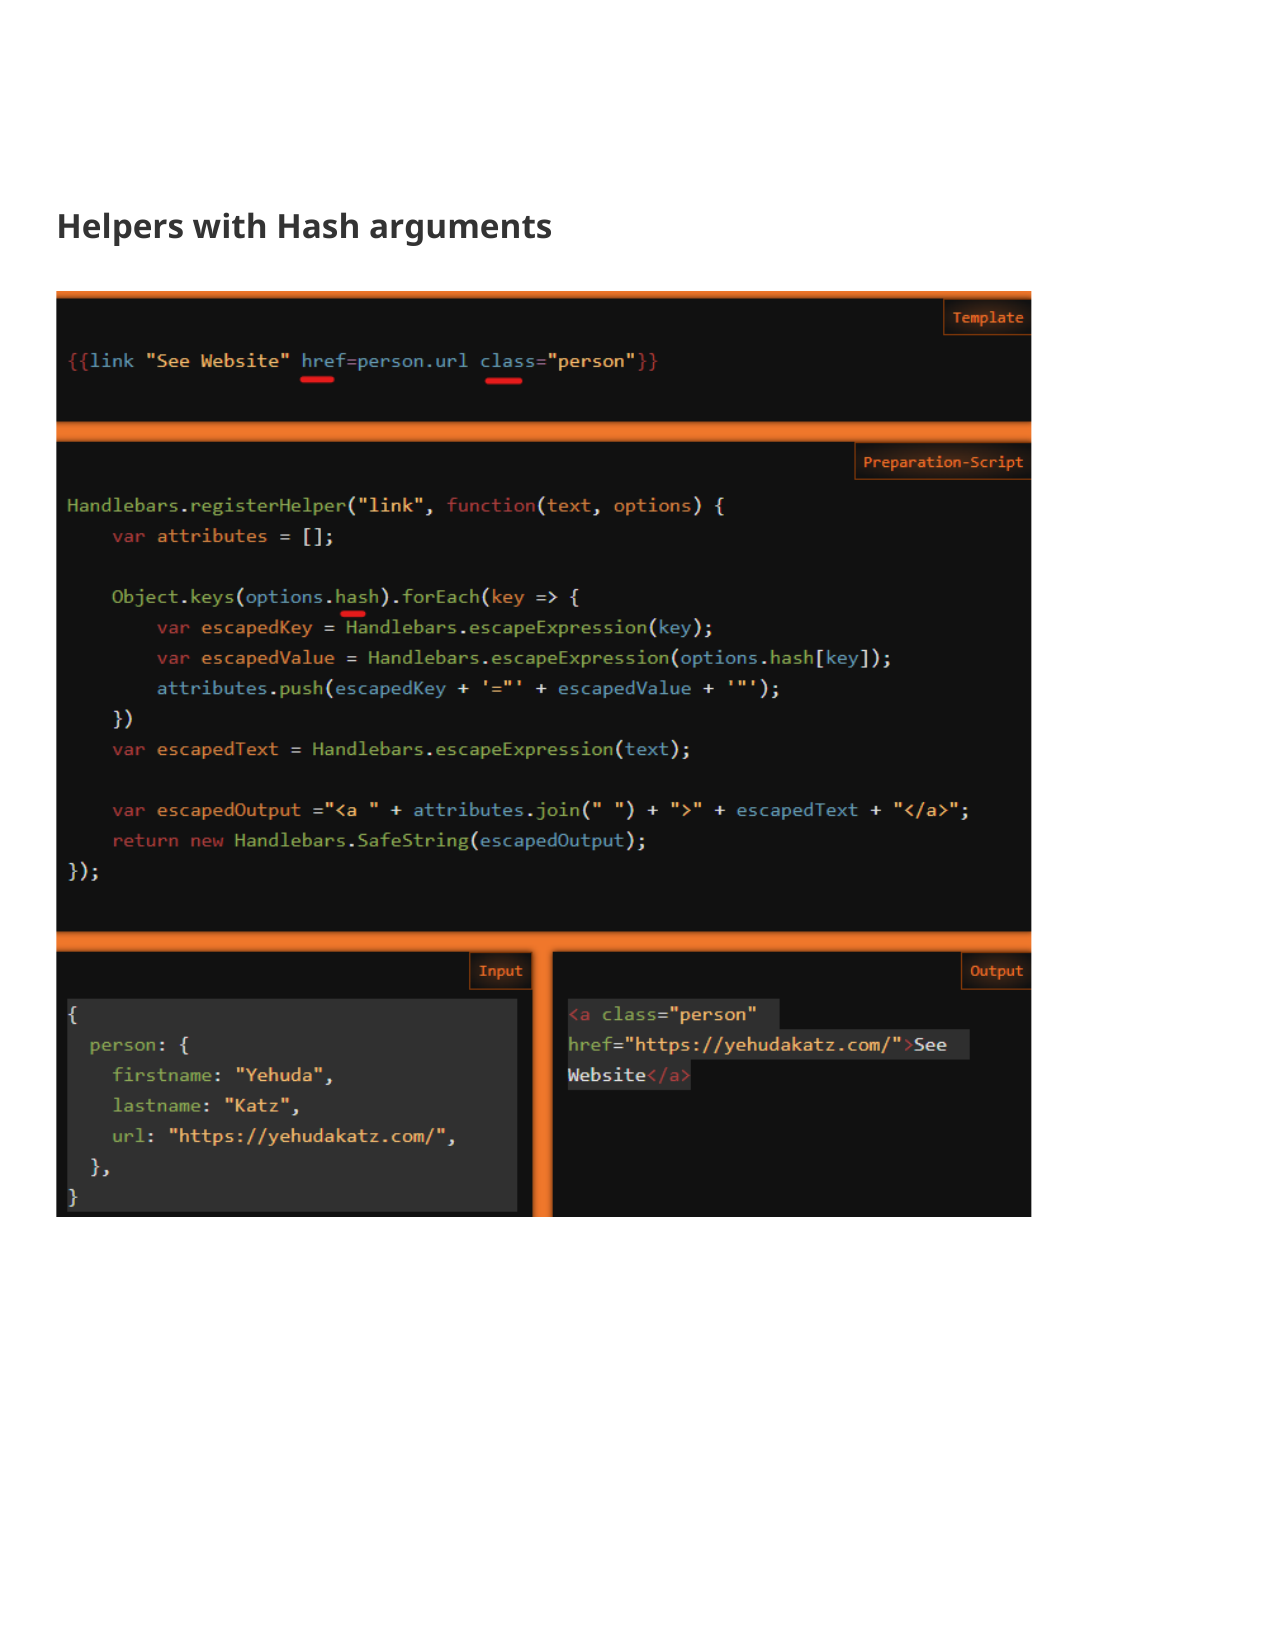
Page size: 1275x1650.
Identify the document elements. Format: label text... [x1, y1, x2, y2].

picture [56, 291, 1032, 1217]
subtitle Helpers with Hash arguments [56, 202, 1125, 248]
